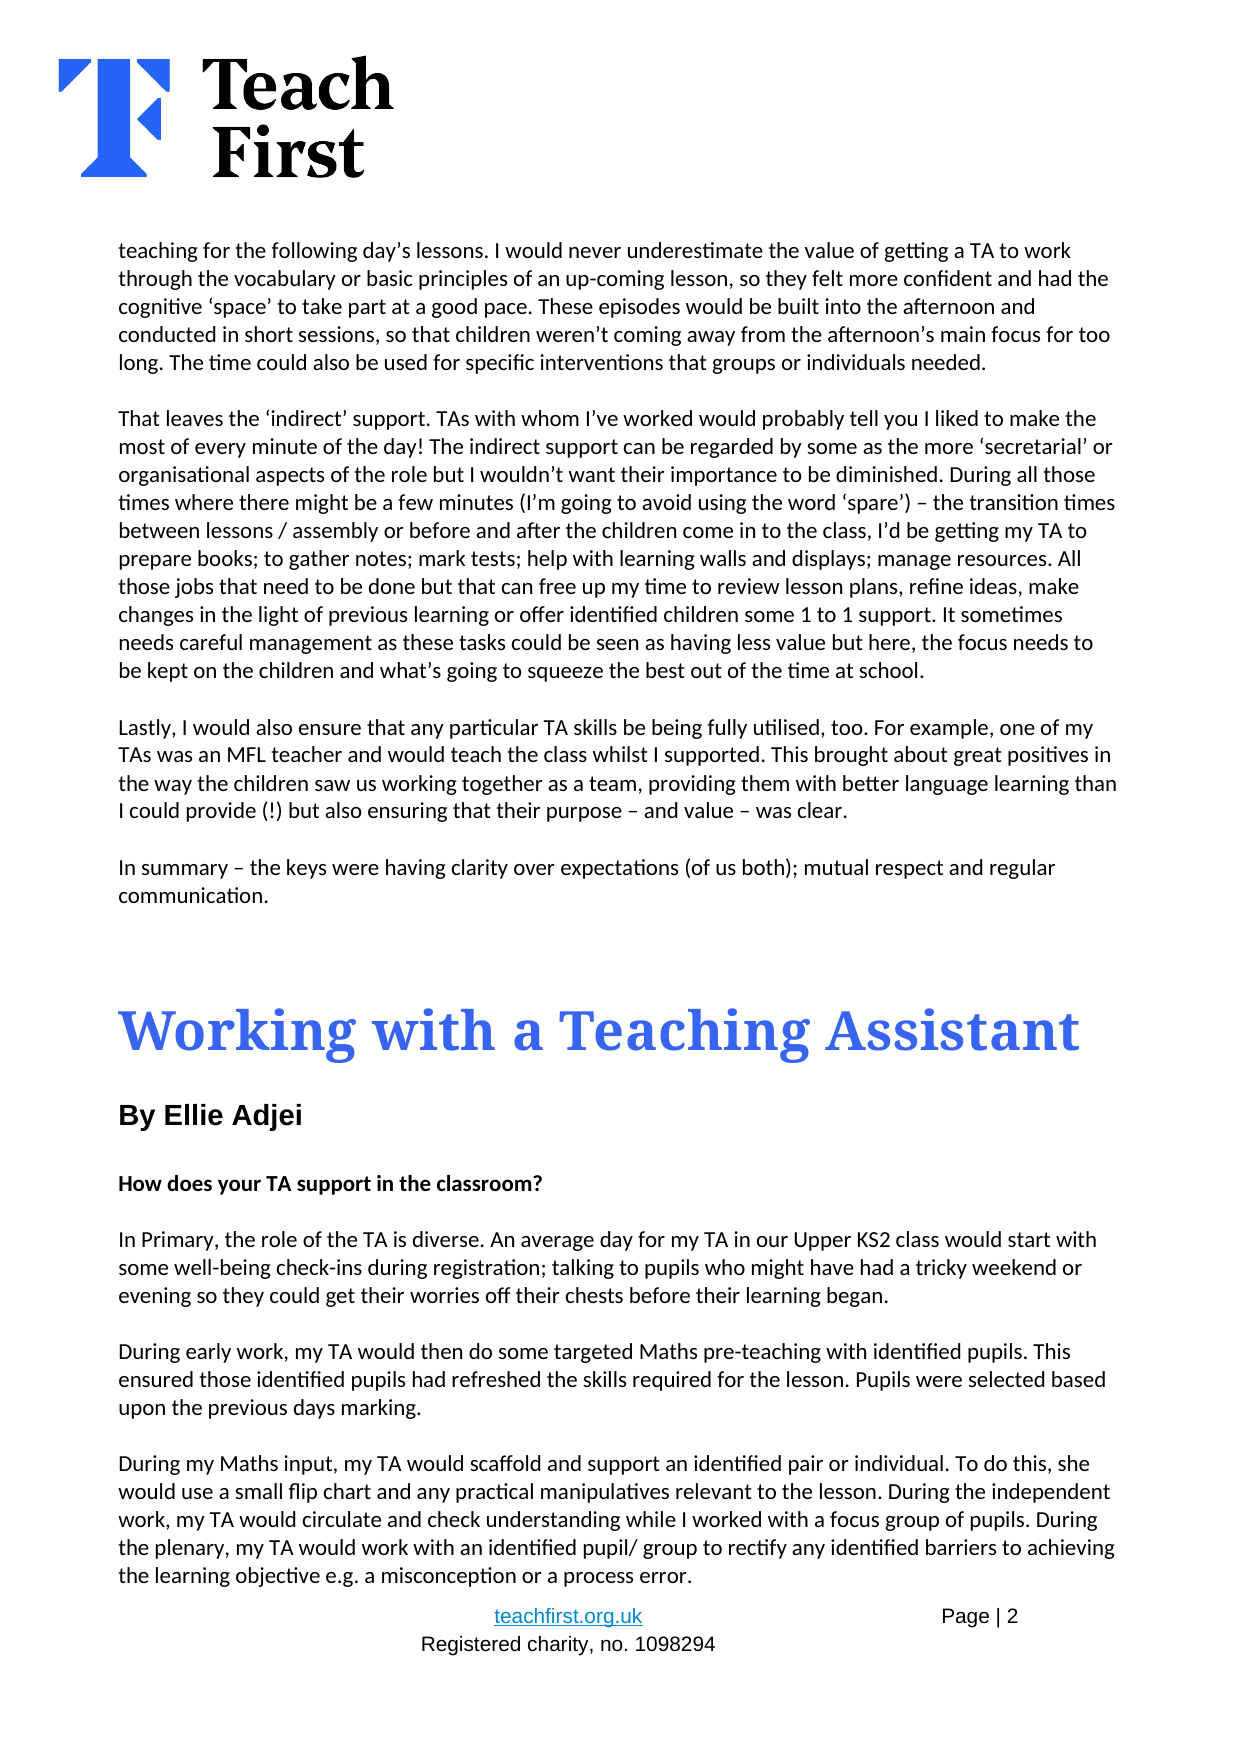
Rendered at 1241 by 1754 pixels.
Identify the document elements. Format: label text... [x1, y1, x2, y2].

text During early work, my TA would then do some targeted Maths pre-teaching with identified pupils. This ensured those identified pupils had refreshed the skills required for the lesson. Pupils were selected based upon the previous days marking. [118, 1337, 1122, 1421]
text In Primary, the role of the TA is diverse. An average day for my TA in our Upper KS2 class would start with some well-being check-ins during registration; talking to pupils who might have had a tricky weekend or evening so they could get their worries off their chests before their learning began. [118, 1225, 1122, 1309]
subtitle By Ellie Adjei [118, 1098, 1122, 1131]
text In summary – the keys were having clarity over expectations (of us both); mutual respect and regular communication. [118, 853, 1122, 909]
title Working with a Teaching Assistant [118, 993, 1122, 1067]
text How does your TA support in the classroom? [118, 1169, 1122, 1197]
text That leaves the ‘indirect’ support. TAs with whom I’ve worked would probably tell you I liked to make the most of every minute of the day! The indirect support can be regarded by some as the more ‘secretarial’ or organisational aspects of the role but I wouldn’t want their importance to be diminished. During all those times where there might be a few minutes (I’m going to avoid using the word ‘spare’) – the transition times between lessons / assembly or before and after the children come in to the class, I’d be getting my TA to prepare books; to gather notes; mark tests; help with learning walls and displays; manage resources. All those jobs that need to be done but that can free up my time to review lesson plans, refine ideas, make changes in the light of previous learning or offer identified children some 1 to 1 support. It sometimes needs careful management as these tasks could be seen as having less value but here, the focus needs to be kept on the children and what’s going to squeeze the best out of the time at school. [118, 404, 1122, 684]
picture [58, 55, 394, 178]
text During my Maths input, my TA would scaffold and support an identified pair or individual. To do this, she would use a small flip chart and any practical manipulatives relevant to the lesson. During the independent work, my TA would circulate and check understanding while I worked with a focus group of pupils. During the plenary, my TA would work with an identified pupil/ group to rectify any identified barriers to achieving the learning objective e.g. a misconception or a process error. [118, 1449, 1122, 1589]
text Lastly, I would also ensure that any particular TA skills be being fully utilised, too. For example, one of my TAs was an MFL teacher and would teach the class whilst I supported. This brought about great positives in the way the children saw us working together as a team, providing them with better language learning than I could provide (!) but also ensuring that their purpose – and value – was clear. [118, 713, 1122, 825]
